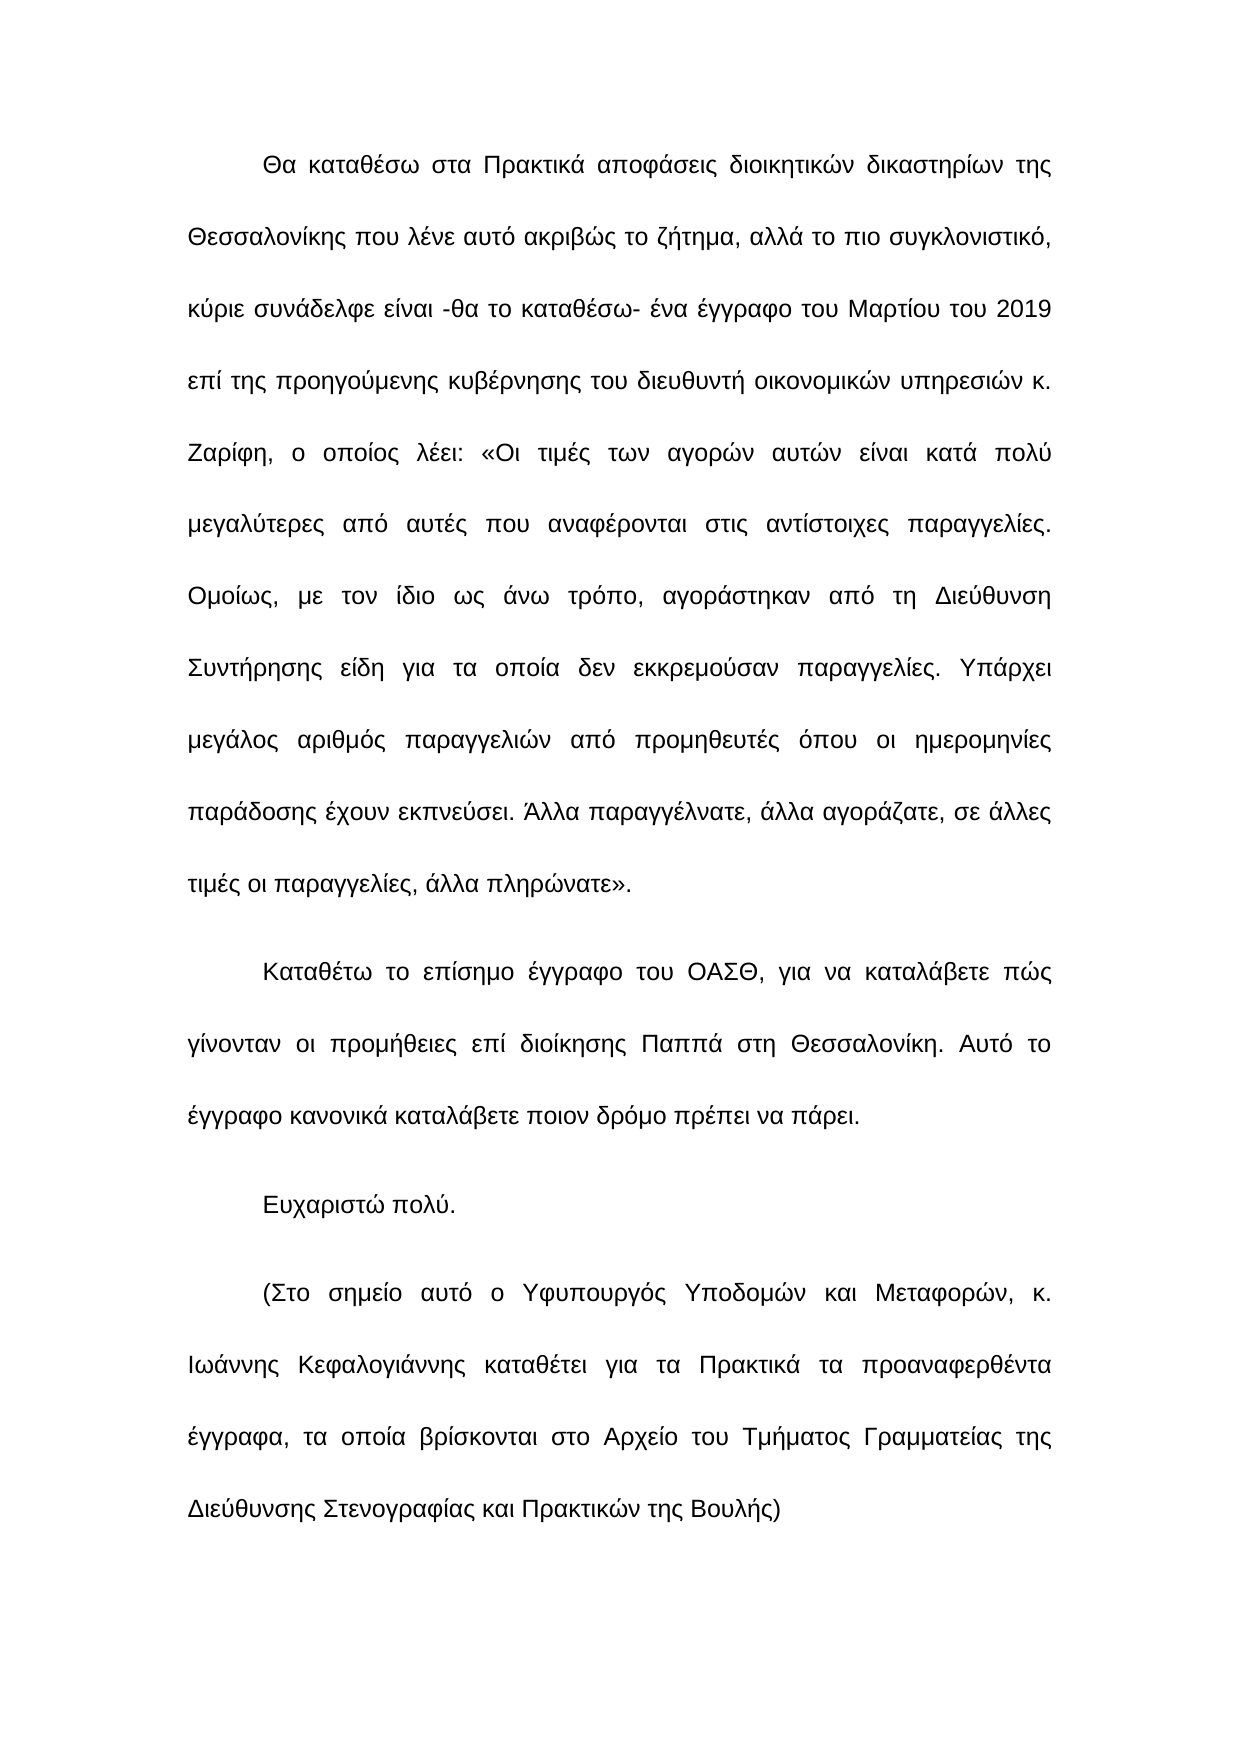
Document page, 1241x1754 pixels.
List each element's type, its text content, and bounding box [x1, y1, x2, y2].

text Καταθέτω το επίσημο έγγραφο του ΟΑΣΘ, για να καταλάβετε πώς γίνονταν οι προμήθειες επί διοίκησης Παππά στη Θεσσαλονίκη. Αυτό το έγγραφο κανονικά καταλάβετε ποιον δρόμο πρέπει να πάρει. [187, 957, 1053, 1130]
text Θα καταθέσω στα Πρακτικά αποφάσεις διοικητικών δικαστηρίων της Θεσσαλονίκης που λένε αυτό ακριβώς το ζήτημα, αλλά το πιο συγκλονιστικό, κύριε συνάδελφε είναι -θα το καταθέσω- ένα έγγραφο του Μαρτίου του 2019 επί της προηγούμενης κυβέρνησης του διευθυντή οικονομικών υπηρεσιών κ. Ζαρίφη, ο οποίος λέει: «Οι τιμές των αγορών αυτών είναι κατά πολύ μεγαλύτερες από αυτές που αναφέρονται στις αντίστοιχες παραγγελίες. Ομοίως, με τον ίδιο ως άνω τρόπο, αγοράστηκαν από τη Διεύθυνση Συντήρησης είδη για τα οποία δεν εκκρεμούσαν παραγγελίες. Υπάρχει μεγάλος αριθμός παραγγελιών από προμηθευτές όπου οι ημερομηνίες παράδοσης έχουν εκπνεύσει. Άλλα παραγγέλνατε, άλλα αγοράζατε, σε άλλες τιμές οι παραγγελίες, άλλα πληρώνατε». [187, 150, 1053, 897]
text (Στο σημείο αυτό ο Υφυπουργός Υποδομών και Μεταφορών, κ. Ιωάννης Κεφαλογιάννης καταθέτει για τα Πρακτικά τα προαναφερθέντα έγγραφα, τα οποία βρίσκονται στο Αρχείο του Τμήματος Γραμματείας της Διεύθυνσης Στενογραφίας και Πρακτικών της Βουλής) [187, 1278, 1053, 1522]
text Ευχαριστώ πολύ. [187, 1189, 1053, 1218]
